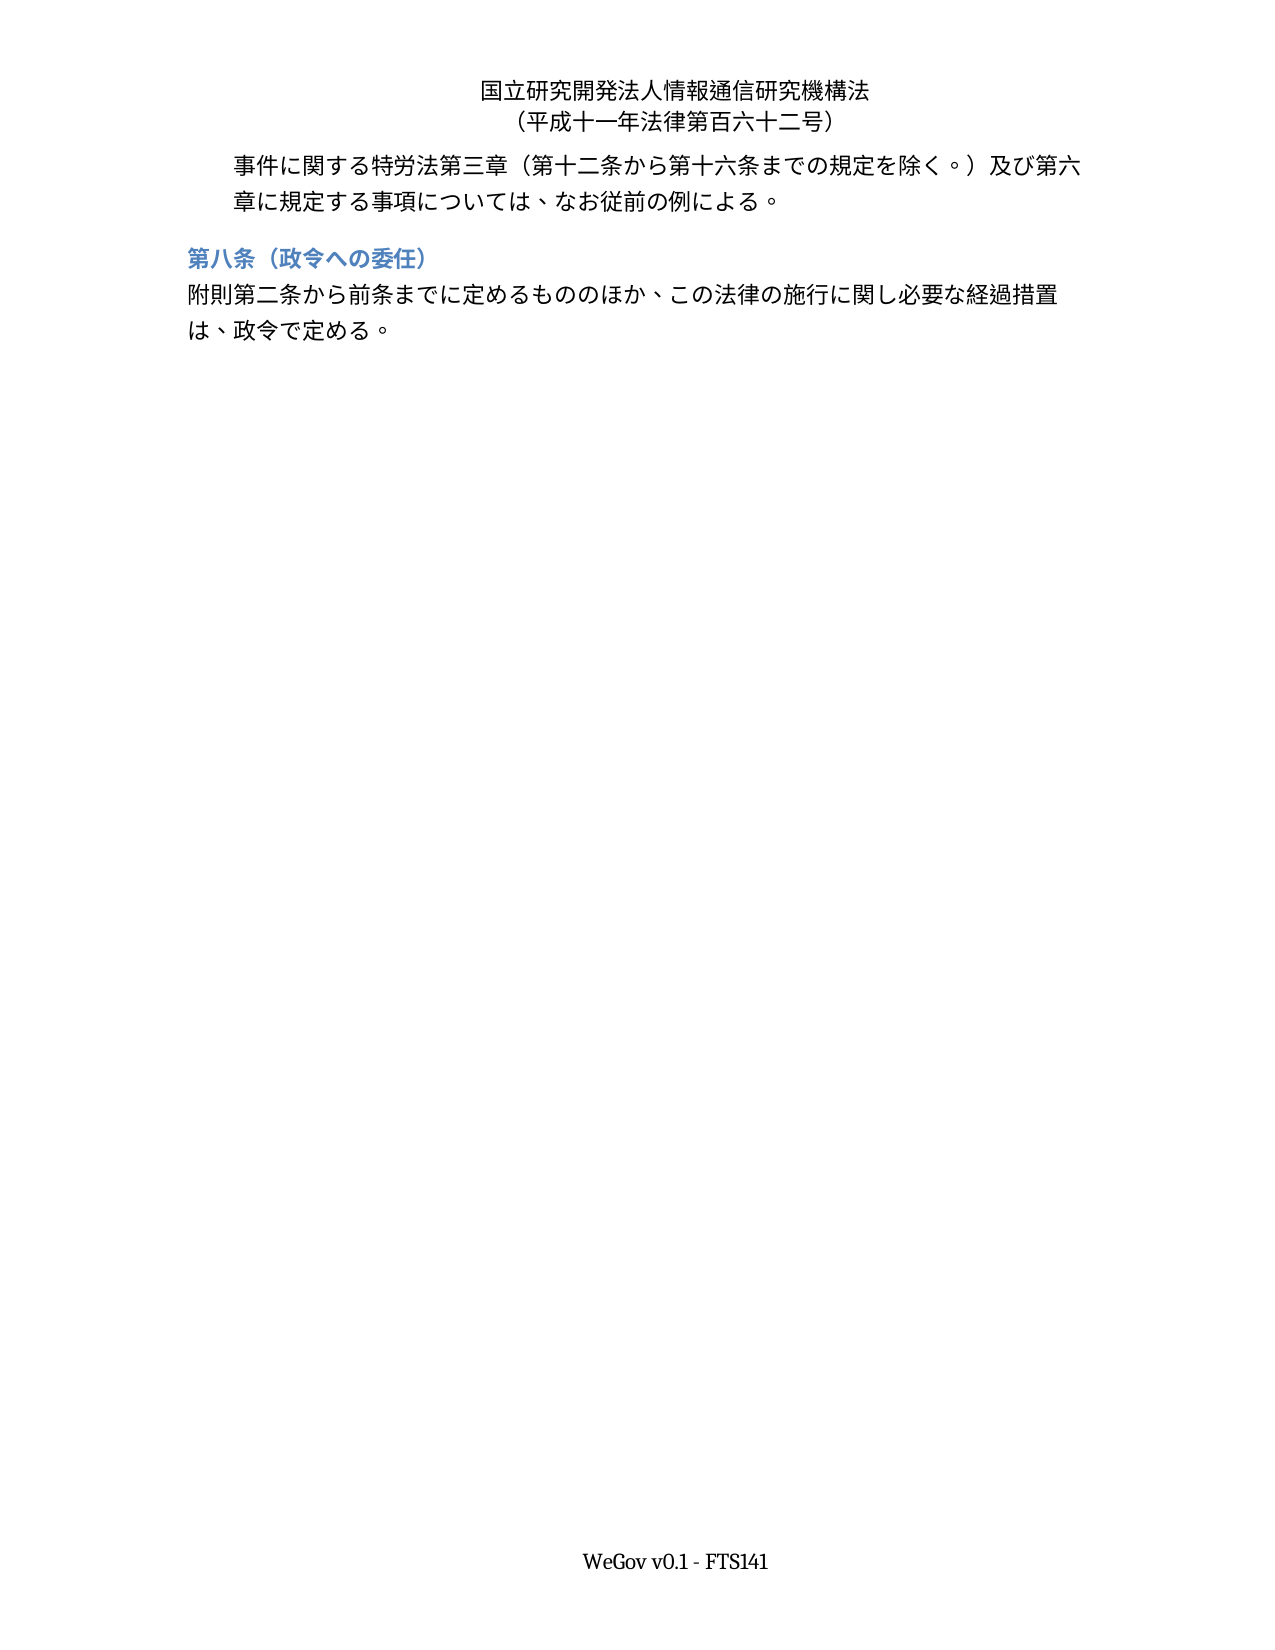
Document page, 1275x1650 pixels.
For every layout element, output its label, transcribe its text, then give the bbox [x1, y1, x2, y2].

subtitle 第八条（政令への委任） [187, 243, 1087, 274]
text 附則第二条から前条までに定めるもののほか、この法律の施行に関し必要な経過措置は、政令で定める。 [187, 279, 1087, 346]
text この法律の施行の際現に中央労働委員会に係属している従前の機構とその職員に係る特労法の適用を受ける労働組合とを当事者とするあっせん、調停又は仲裁に係る事件に関する特労法第三章（第十二条から第十六条までの規定を除く。）及び第六章に規定する事項については、なお従前の例による。 [233, 150, 1087, 217]
